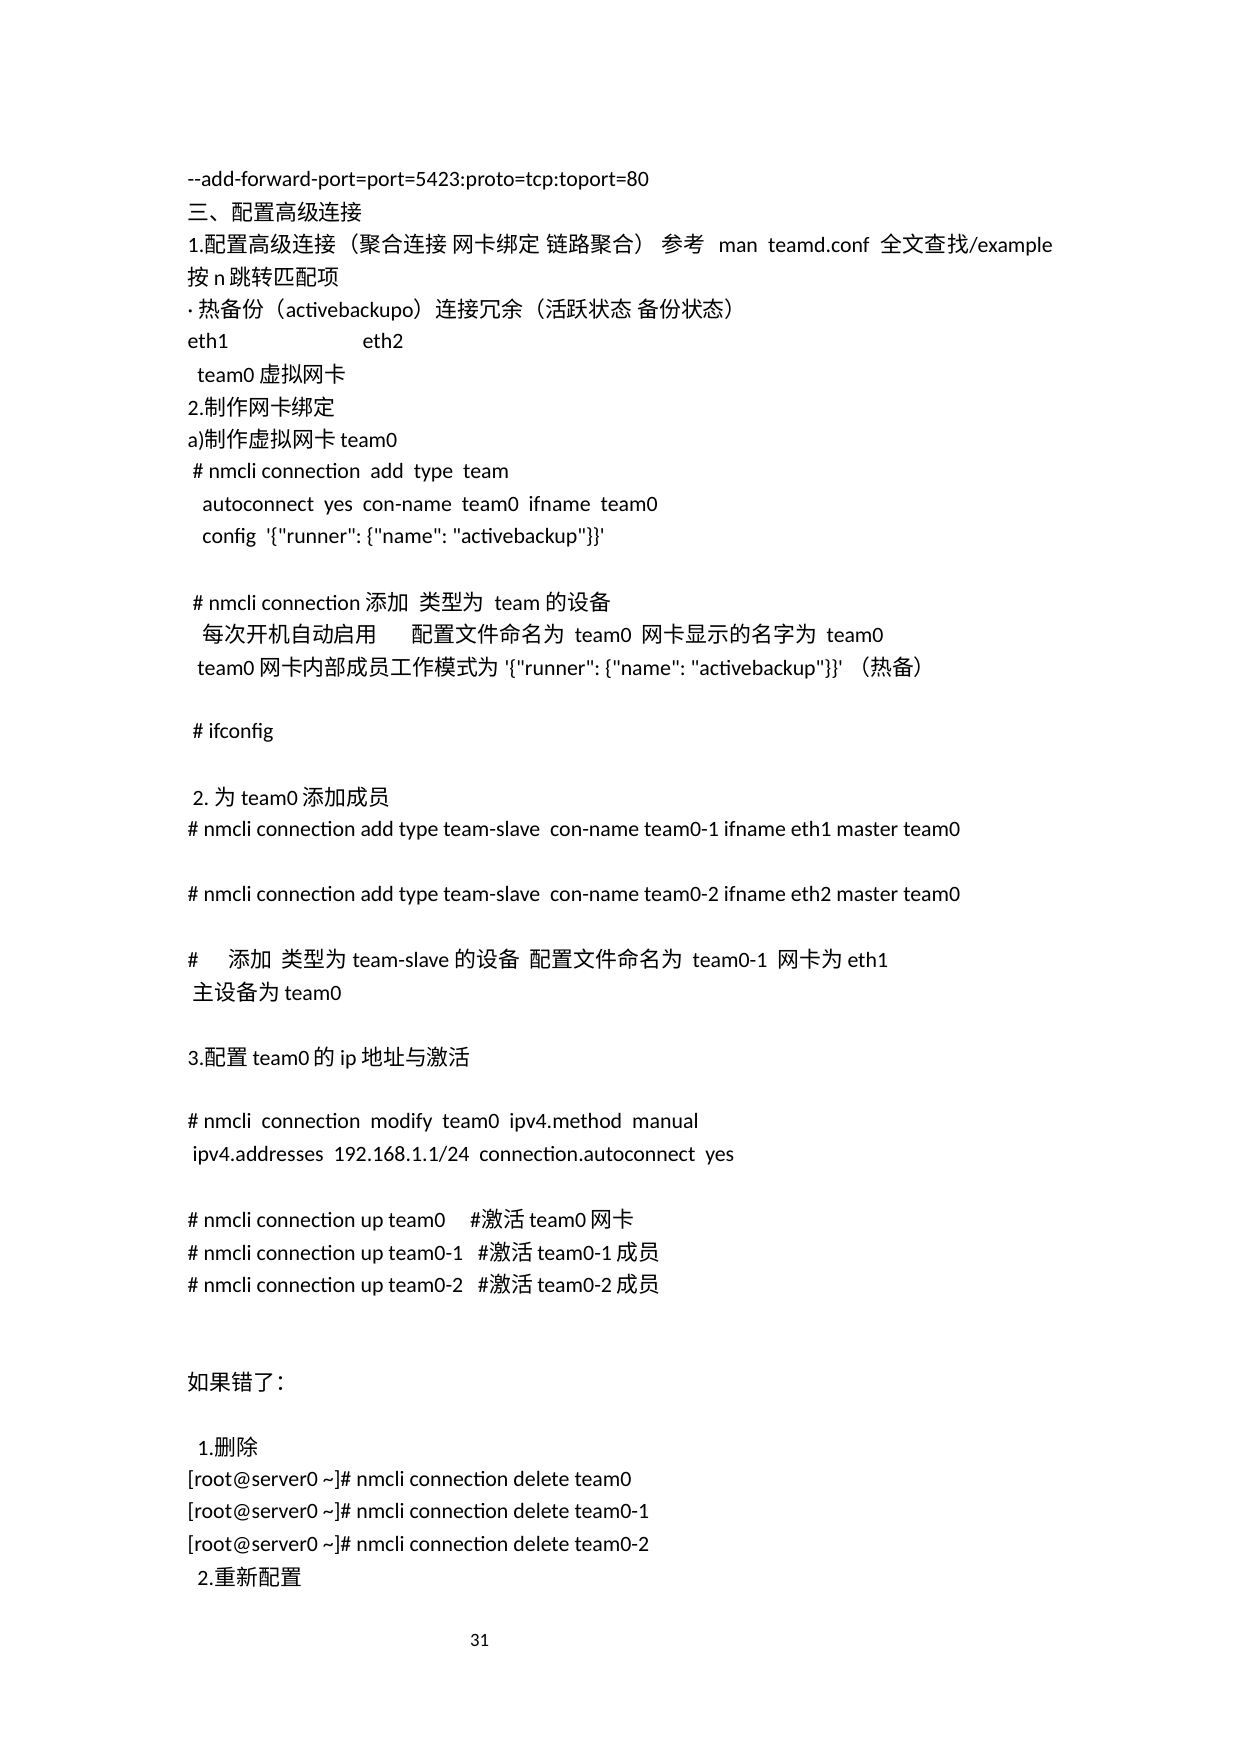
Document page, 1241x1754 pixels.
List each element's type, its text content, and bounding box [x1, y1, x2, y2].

text 2.制作网卡绑定 [187, 389, 1053, 422]
text a)制作虚拟网卡team0 [187, 422, 1053, 454]
text 1.删除 [187, 1429, 1053, 1462]
text 三、配置高级连接 [187, 194, 1053, 227]
text 2. 为 team0添加成员 [187, 779, 1053, 812]
text # nmcli connection add type team-slave con-name team0-2 ifname eth2 master team0 [187, 877, 1053, 909]
text # 添加 类型为 team-slave 的设备 配置文件命名为 team0-1 网卡为eth1 [187, 942, 1053, 974]
text 主设备为team0 [187, 974, 1053, 1007]
text 1.配置高级连接（聚合连接 网卡绑定 链路聚合） 参考 man teamd.conf 全文查找/example 按n跳转匹配项 [187, 227, 1053, 292]
text team0网卡内部成员工作模式为 '{"runner": {"name": "activebackup"}}' （热备） [187, 649, 1053, 682]
text [root@server0 ~]# nmcli connection delete team0 [187, 1462, 1053, 1494]
text # nmcli connection 添加 类型为 team 的设备 [187, 584, 1053, 617]
text # nmcli connection up team0-2 #激活team0-2成员 [187, 1267, 1053, 1299]
text ipv4.addresses 192.168.1.1/24 connection.autoconnect yes [187, 1137, 1053, 1169]
text team0虚拟网卡 [187, 357, 1053, 389]
text eth1 eth2 [187, 324, 1053, 357]
text 如果错了： [187, 1364, 1053, 1397]
text # nmcli connection add type team [187, 454, 1053, 487]
text 3.配置team0的ip地址与激活 [187, 1039, 1053, 1072]
text --add-forward-port=port=5423:proto=tcp:toport=80 [187, 162, 1053, 194]
text 2.重新配置 [187, 1559, 1053, 1592]
text 每次开机自动启用 配置文件命名为 team0 网卡显示的名字为 team0 [187, 617, 1053, 649]
text # nmcli connection modify team0 ipv4.method manual [187, 1104, 1053, 1137]
text · 热备份（activebackupo）连接冗余（活跃状态 备份状态） [187, 292, 1053, 324]
text [root@server0 ~]# nmcli connection delete team0-2 [187, 1527, 1053, 1559]
text autoconnect yes con-name team0 ifname team0 [187, 487, 1053, 519]
text [root@server0 ~]# nmcli connection delete team0-1 [187, 1494, 1053, 1527]
text # nmcli connection add type team-slave con-name team0-1 ifname eth1 master team0 [187, 812, 1053, 844]
text # nmcli connection up team0-1 #激活team0-1成员 [187, 1234, 1053, 1267]
text # nmcli connection up team0 #激活team0网卡 [187, 1202, 1053, 1234]
text config '{"runner": {"name": "activebackup"}}' [187, 519, 1053, 552]
text # ifconfig [187, 714, 1053, 747]
